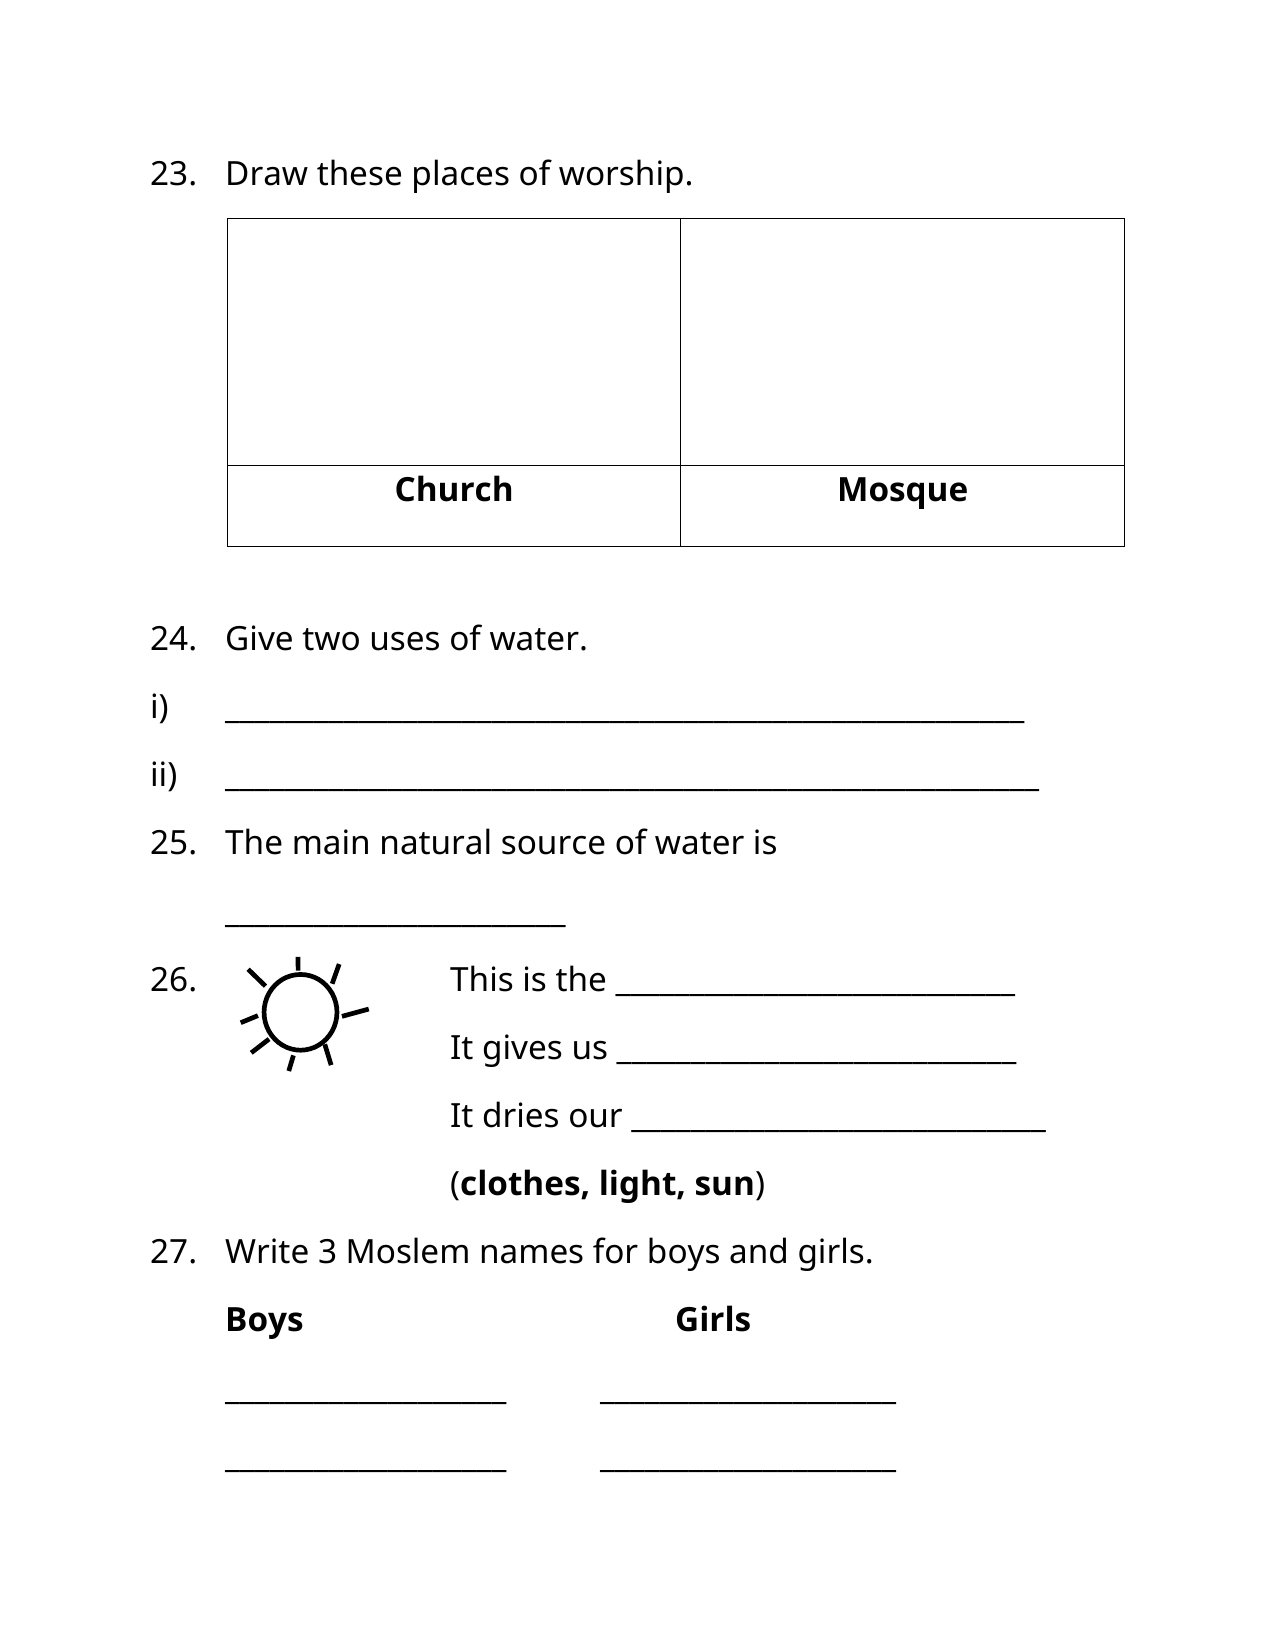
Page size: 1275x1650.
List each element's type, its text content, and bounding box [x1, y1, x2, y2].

table_cell Church [228, 466, 680, 546]
text 24. Give two uses of water. [150, 615, 1125, 660]
table_cell Mosque [681, 466, 1124, 546]
table_header [228, 219, 680, 465]
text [150, 1364, 1125, 1409]
text 27. Write 3 Moslem names for boys and girls. [150, 1228, 1125, 1273]
text (clothes, light, sun) [150, 1160, 1125, 1205]
text It dries our ____________________________ [150, 1092, 1125, 1137]
text 26. This is the ___________________________ [150, 955, 1125, 1001]
text 23. Draw these places of worship. [150, 150, 1125, 195]
text ii) _______________________________________________________ [150, 751, 1125, 796]
text Boys Girls [150, 1296, 1125, 1341]
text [150, 1432, 1125, 1478]
text 25. The main natural source of water is _______________________ [150, 819, 1125, 933]
table_header [681, 219, 1124, 465]
text It gives us ___________________________ [150, 1023, 1125, 1069]
text i) ______________________________________________________ [150, 683, 1125, 728]
